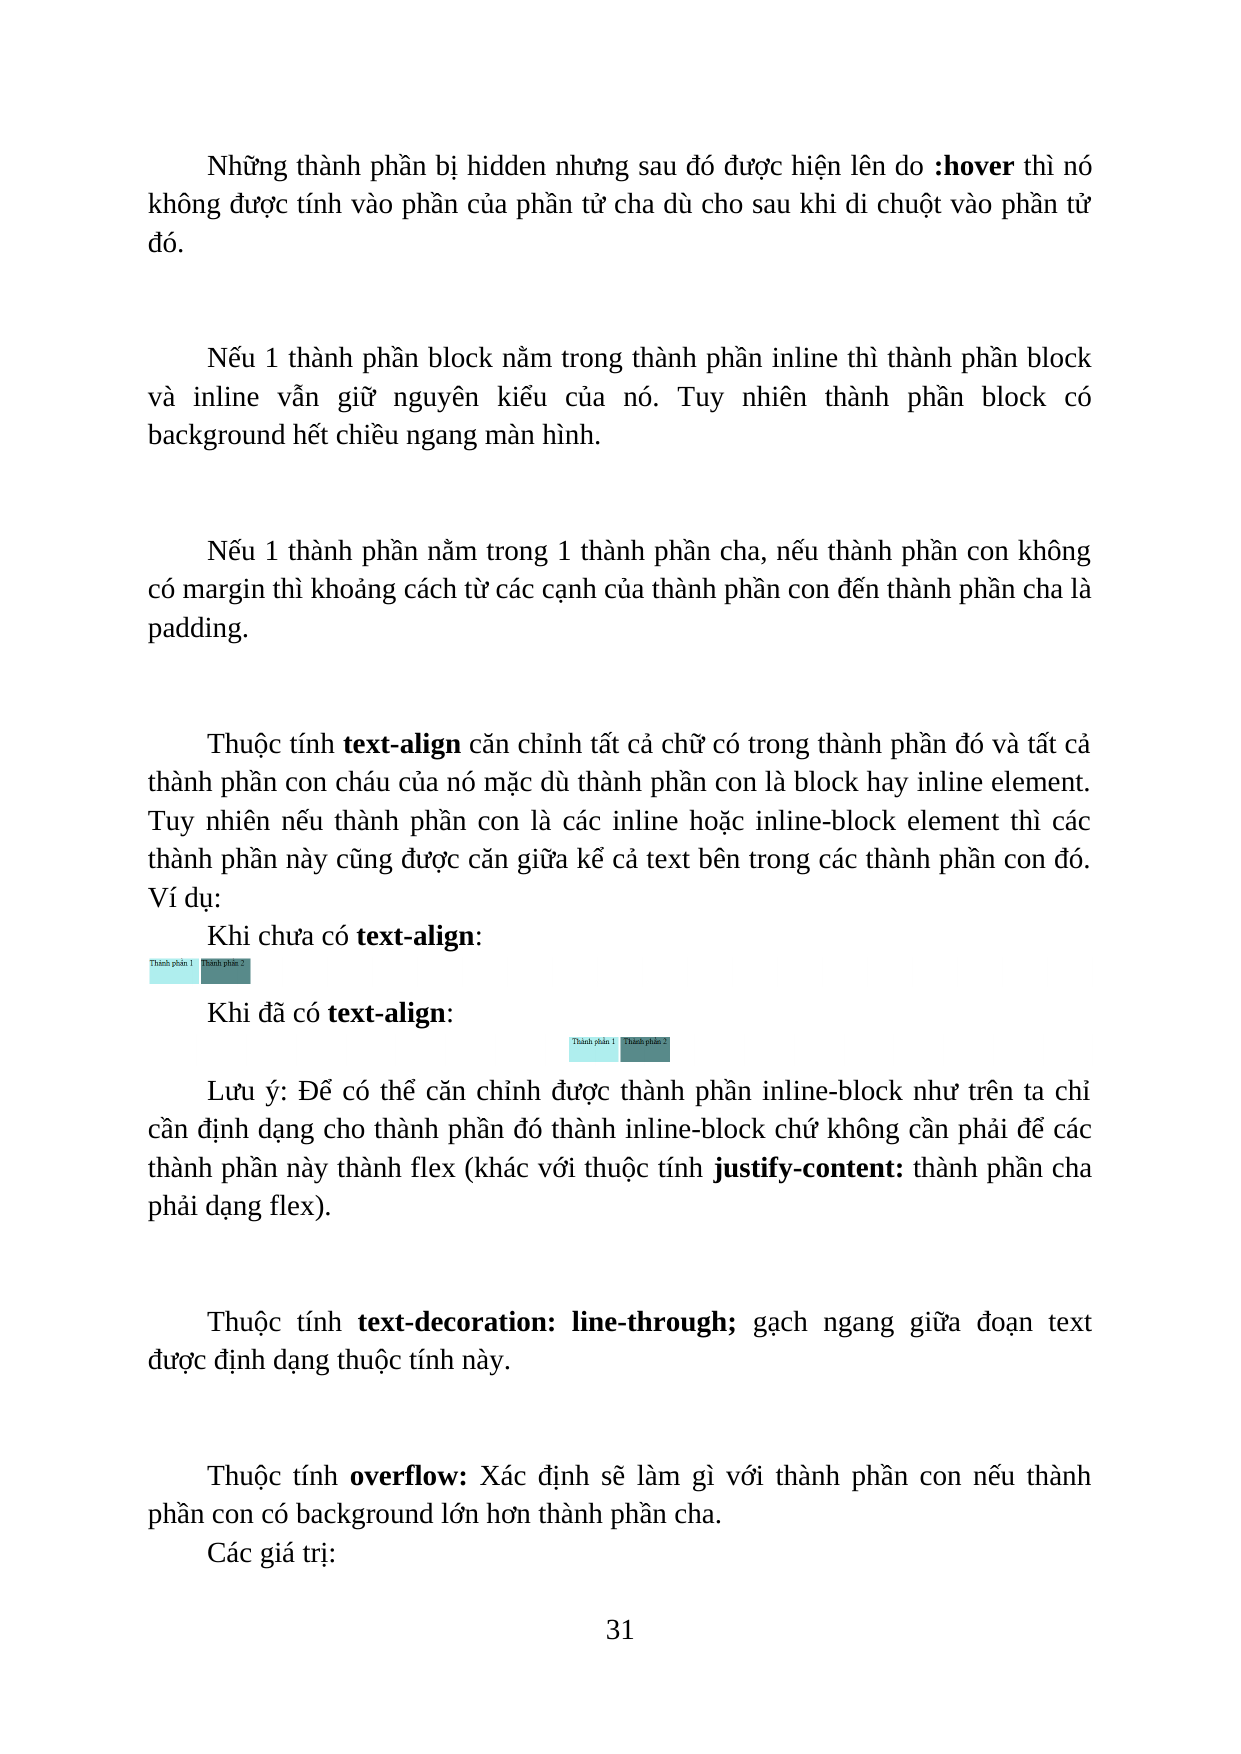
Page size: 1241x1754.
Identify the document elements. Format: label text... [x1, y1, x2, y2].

text Nếu 1 thành phần nằm trong 1 thành phần cha, nếu thành phần con không có margin thì khoảng cách từ các cạnh của thành phần con đến thành phần cha là padding. [148, 533, 1092, 644]
text Những thành phần bị hidden nhưng sau đó được hiện lên do :hover thì nó không được tính vào phần của phần tử cha dù cho sau khi di chuột vào phần tử đó. [148, 148, 1092, 258]
text Lưu ý: Để có thể căn chỉnh được thành phần inline-block như trên ta chỉ cần định dạng cho thành phần đó thành inline-block chứ không cần phải để các thành phần này thành flex (khác với thuộc tính justify-content: thành phần cha phải dạng flex). [148, 1073, 1092, 1222]
text Thuộc tính text-decoration: line-through; gạch ngang giữa đoạn text được định dạng thuộc tính này. [148, 1304, 1092, 1376]
text Thuộc tính overflow: Xác định sẽ làm gì với thành phần con nếu thành phần con có background lớn hơn thành phần cha. [148, 1458, 1092, 1530]
text Các giá trị: [148, 1535, 1092, 1569]
picture [147, 1034, 1093, 1066]
text Khi đã có text-align: [148, 996, 1092, 1029]
picture [147, 957, 1093, 987]
text Khi chưa có text-align: [148, 918, 1092, 952]
text Nếu 1 thành phần block nằm trong thành phần inline thì thành phần block và inline vẫn giữ nguyên kiểu của nó. Tuy nhiên thành phần block có background hết chiều ngang màn hình. [148, 340, 1092, 451]
text Thuộc tính text-align căn chỉnh tất cả chữ có trong thành phần đó và tất cả thành phần con cháu của nó mặc dù thành phần con là block hay inline element. Tuy nhiên nếu thành phần con là các inline hoặc inline-block element thì các thành phần này cũng được căn giữa kể cả text bên trong các thành phần con đó. Ví dụ: [148, 726, 1092, 913]
